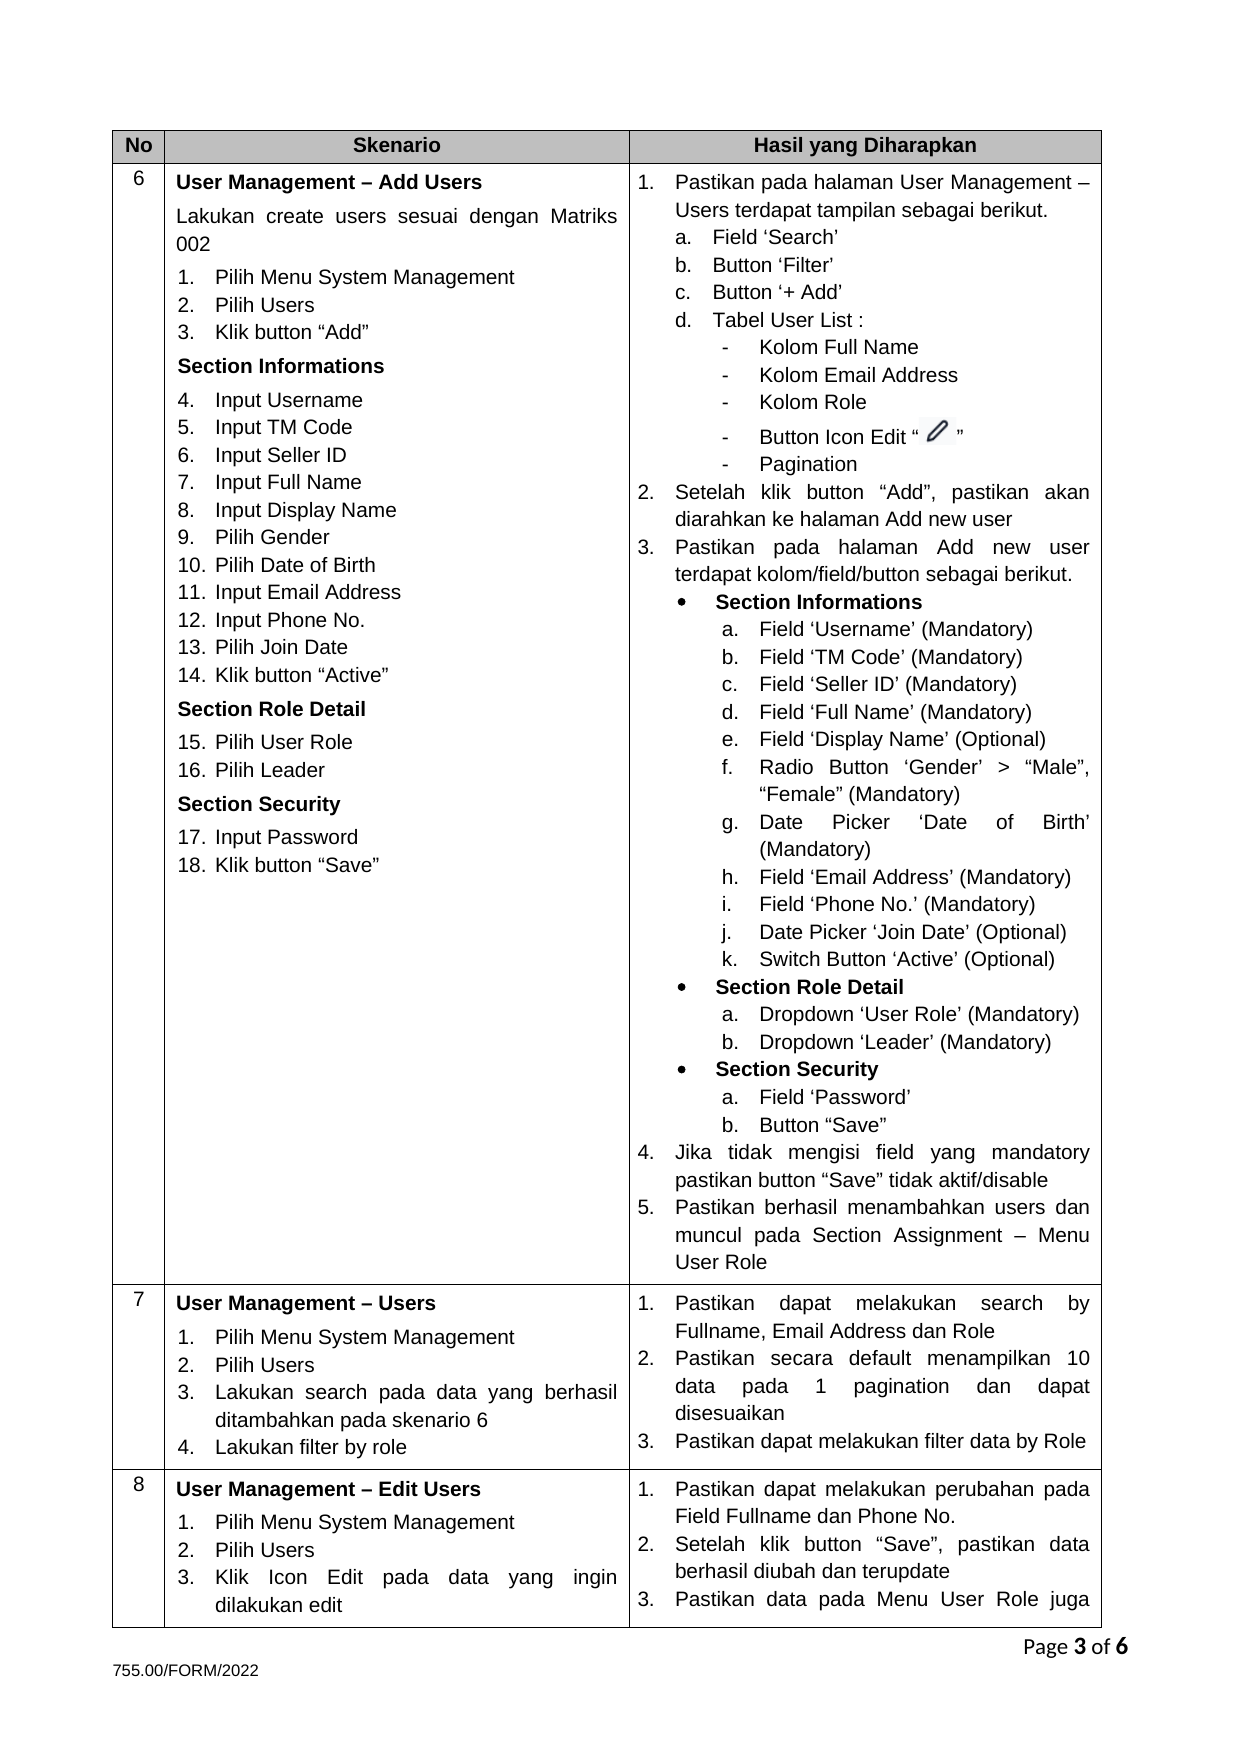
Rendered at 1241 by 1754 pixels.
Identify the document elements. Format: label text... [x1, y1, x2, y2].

table_cell Pastikan pada halaman User Management – Users terdapat tampilan sebagai berikut. Field ‘Search’ Button ‘Filter’ Button ‘+ Add’ Tabel User List : Kolom Full Name Kolom Email Address Kolom Role Button Icon Edit “” Pagination Setelah klik button “Add”, pastikan akan diarahkan ke halaman Add new user Pastikan pada halaman Add new user terdapat kolom/field/button sebagai berikut. Section Informations Field ‘Username’ (Mandatory) Field ‘TM Code’ (Mandatory) Field ‘Seller ID’ (Mandatory) Field ‘Full Name’ (Mandatory) Field ‘Display Name’ (Optional) Radio Button ‘Gender’ > “Male”, “Female” (Mandatory) Date Picker ‘Date of Birth’ (Mandatory) Field ‘Email Address’ (Mandatory) Field ‘Phone No.’ (Mandatory) Date Picker ‘Join Date’ (Optional) Switch Button ‘Active’ (Optional) Section Role Detail Dropdown ‘User Role’ (Mandatory) Dropdown ‘Leader’ (Mandatory) Section Security Field ‘Password’ Button “Save” Jika tidak mengisi field yang mandatory pastikan button “Save” tidak aktif/disable Pastikan berhasil menambahkan users dan muncul pada Section Assignment – Menu User Role [630, 164, 1101, 1284]
table_header Skenario [165, 131, 629, 163]
table_header No [113, 131, 164, 163]
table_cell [165, 1470, 629, 1627]
picture [918, 417, 957, 445]
table_cell 7 [113, 1285, 164, 1469]
table_cell User Management – Users Pilih Menu System Management Pilih Users Lakukan search pada data yang berhasil ditambahkan pada skenario 6 Lakukan filter by role [165, 1285, 629, 1469]
table_cell 6 [113, 164, 164, 1284]
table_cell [630, 1470, 1101, 1627]
table_cell User Management – Add Users Lakukan create users sesuai dengan Matriks 002 Pilih Menu System Management Pilih Users Klik button “Add” Section Informations Input Username Input TM Code Input Seller ID Input Full Name Input Display Name Pilih Gender Pilih Date of Birth Input Email Address Input Phone No. Pilih Join Date Klik button “Active” Section Role Detail Pilih User Role Pilih Leader Section Security Input Password Klik button “Save” [165, 164, 629, 1284]
table_cell 8 [113, 1470, 164, 1627]
table_cell Pastikan dapat melakukan search by Fullname, Email Address dan Role Pastikan secara default menampilkan 10 data pada 1 pagination dan dapat disesuaikan Pastikan dapat melakukan filter data by Role [630, 1285, 1101, 1469]
table_header Hasil yang Diharapkan [630, 131, 1101, 163]
